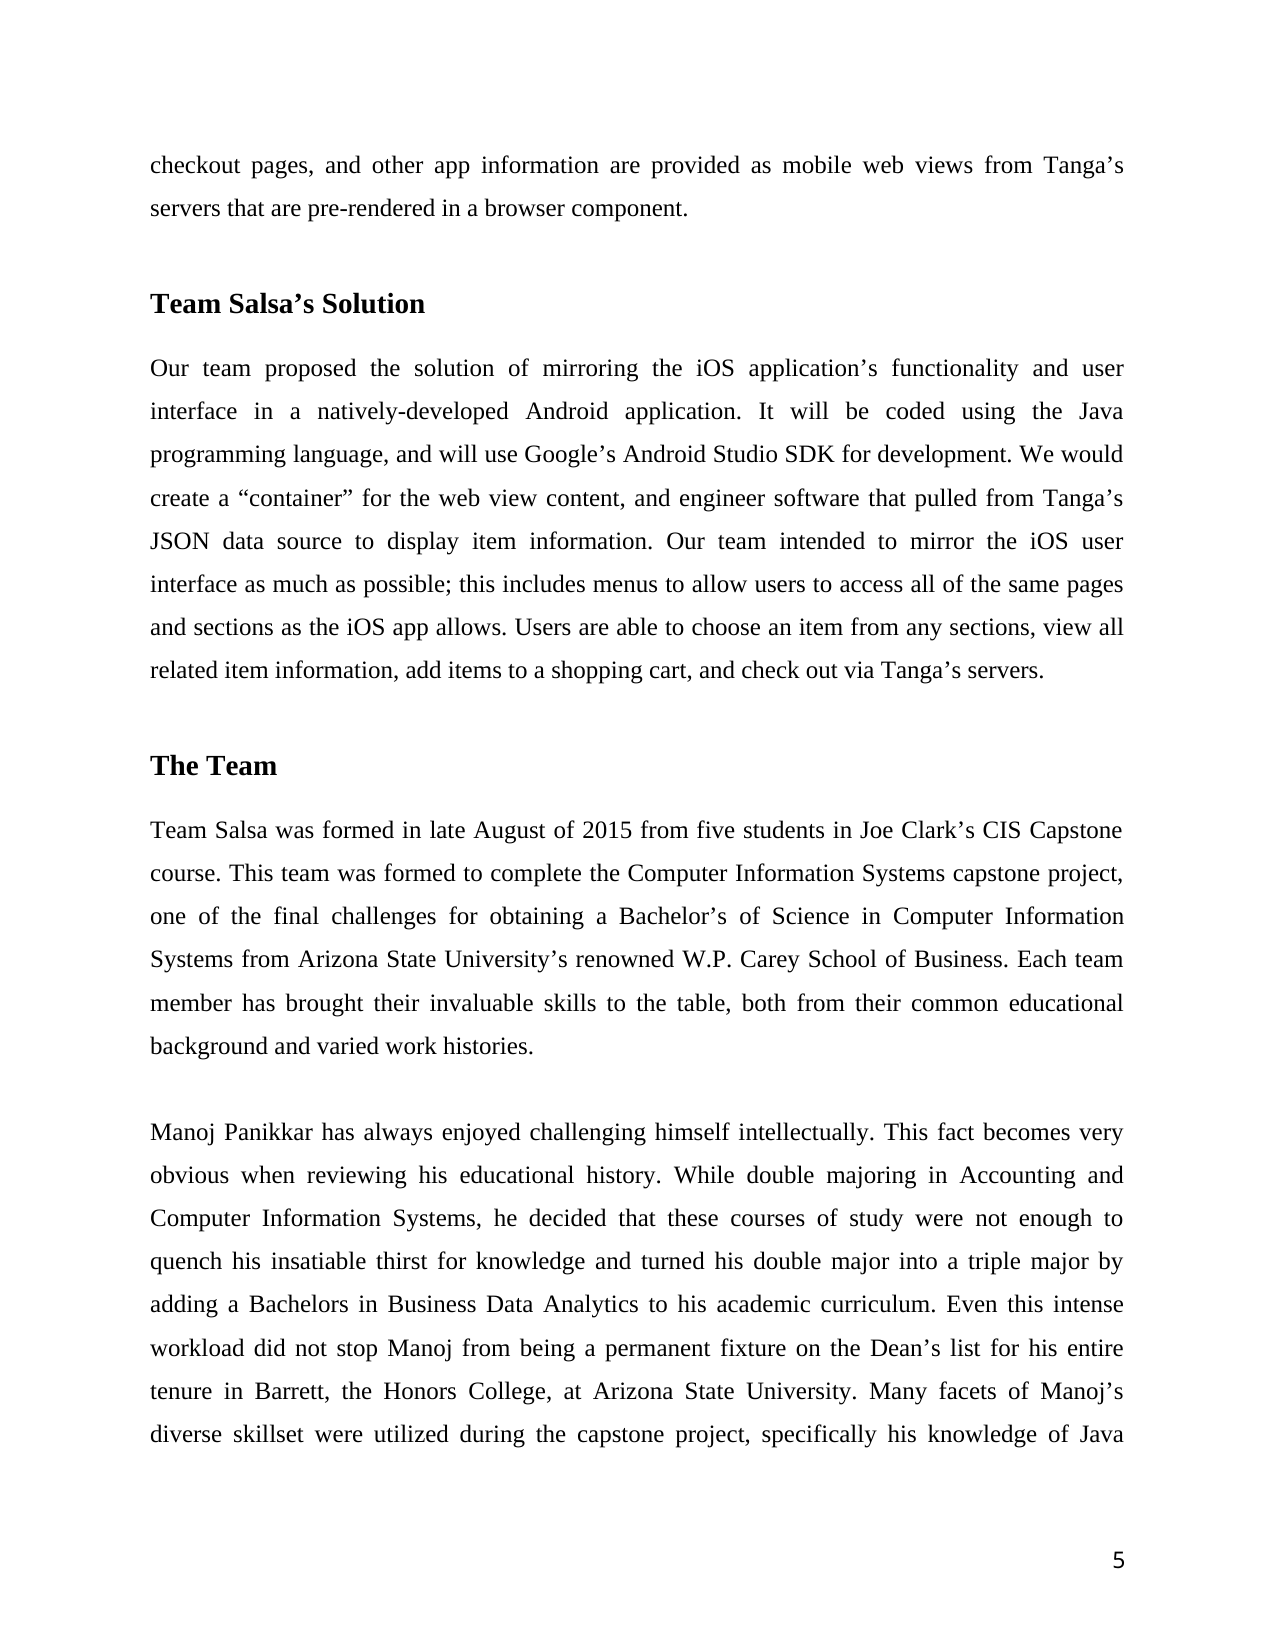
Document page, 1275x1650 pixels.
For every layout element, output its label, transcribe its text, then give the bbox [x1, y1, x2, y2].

subtitle The Team [150, 748, 1125, 782]
text Our team proposed the solution of mirroring the iOS application’s functionality and user interface in a natively-developed Android application. It will be coded using the Java programming language, and will use Google’s Android Studio SDK for development. We would create a “container” for the web view content, and engineer software that pulled from Tanga’s JSON data source to display item information. Our team intended to mirror the iOS user interface as much as possible; this includes menus to allow users to access all of the same pages and sections as the iOS app allows. Users are able to choose an item from any sections, view all related item information, add items to a shopping cart, and check out via Tanga’s servers. [150, 353, 1125, 684]
subtitle Team Salsa’s Solution [150, 286, 1125, 320]
text Team Salsa was formed in late August of 2015 from five students in Joe Clark’s CIS Capstone course. This team was formed to complete the Computer Information Systems capstone project, one of the final challenges for obtaining a Bachelor’s of Science in Computer Information Systems from Arizona State University’s renowned W.P. Carey School of Business. Each team member has brought their invaluable skills to the table, both from their common educational background and varied work histories. [150, 815, 1125, 1059]
